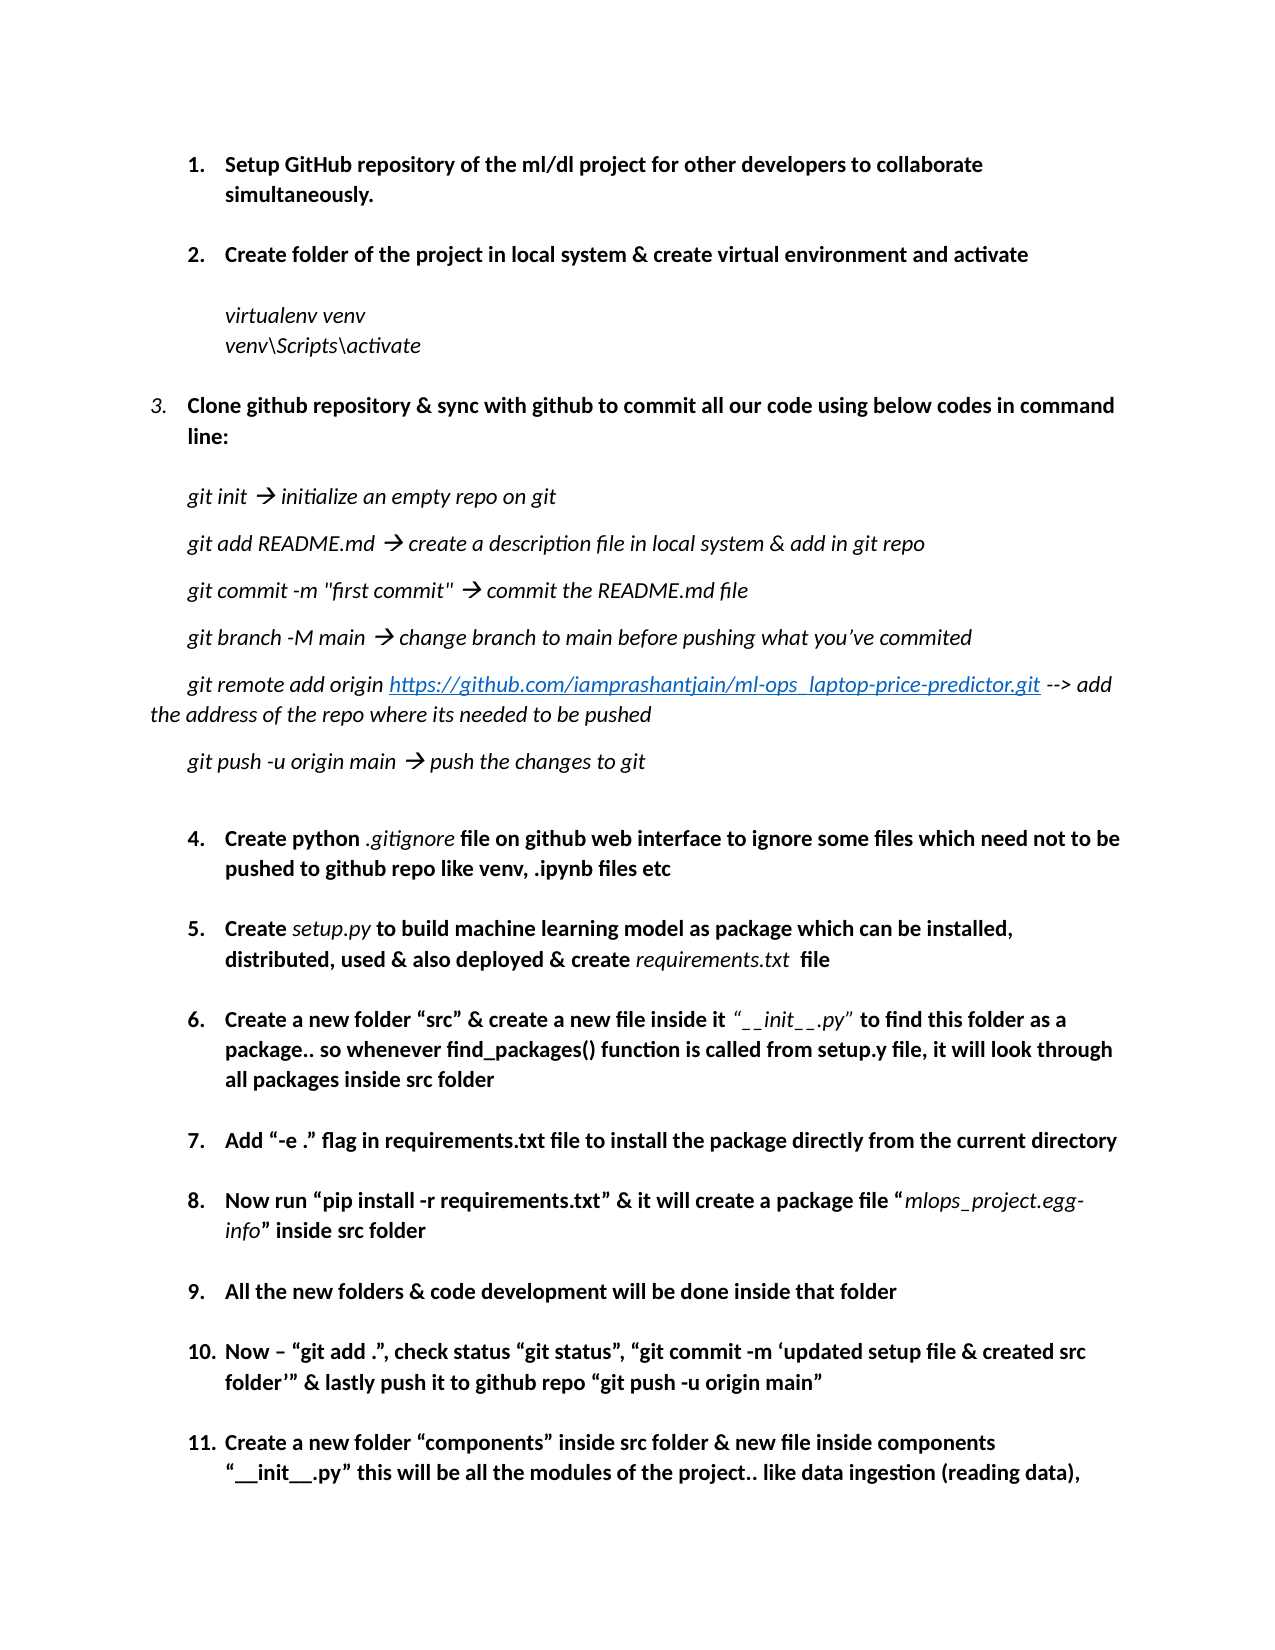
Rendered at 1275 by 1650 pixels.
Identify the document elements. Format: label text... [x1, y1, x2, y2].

text git commit -m "first commit" commit the README.md file [150, 576, 1125, 604]
text git remote add origin https://github.com/iamprashantjain/ml-ops_laptop-price-predictor.git --> add the address of the repo where its needed to be pushed [150, 670, 1125, 728]
text git branch -M main change branch to main before pushing what you’ve commited [150, 623, 1125, 651]
list All the new folders & code development will be done inside that folder [187, 1277, 1125, 1335]
list Setup GitHub repository of the ml/dl project for other developers to collaborate simultaneously. [187, 150, 1125, 238]
list Create a new folder “src” & create a new file inside it “__init__.py” to find this folder as a package.. so whenever find_packages() function is called from setup.y file, it will look through all packages inside src folder [187, 1005, 1125, 1124]
list Now run “pip install -r requirements.txt” & it will create a package file “mlops_project.egg-info” inside src folder [187, 1186, 1125, 1275]
list Create python .gitignore file on github web interface to ignore some files which need not to be pushed to github repo like venv, .ipynb files etc [187, 824, 1125, 912]
text git add README.md create a description file in local system & add in git repo [150, 529, 1125, 557]
list Create folder of the project in local system & create virtual environment and activate virtualenv venv venv\Scripts\activate [187, 241, 1125, 389]
list Create setup.py to build machine learning model as package which can be installed, distributed, used & also deployed & create requirements.txt file [187, 914, 1125, 1003]
list Clone github repository & sync with github to commit all our code using below codes in command line: git init initialize an empty repo on git [150, 392, 1125, 510]
text git push -u origin main push the changes to git [150, 747, 1125, 805]
list Add “-e .” flag in requirements.txt file to install the package directly from the current directory [187, 1126, 1125, 1184]
list Now – “git add .”, check status “git status”, “git commit -m ‘updated setup file & created src folder’” & lastly push it to github repo “git push -u origin main” [187, 1337, 1125, 1426]
